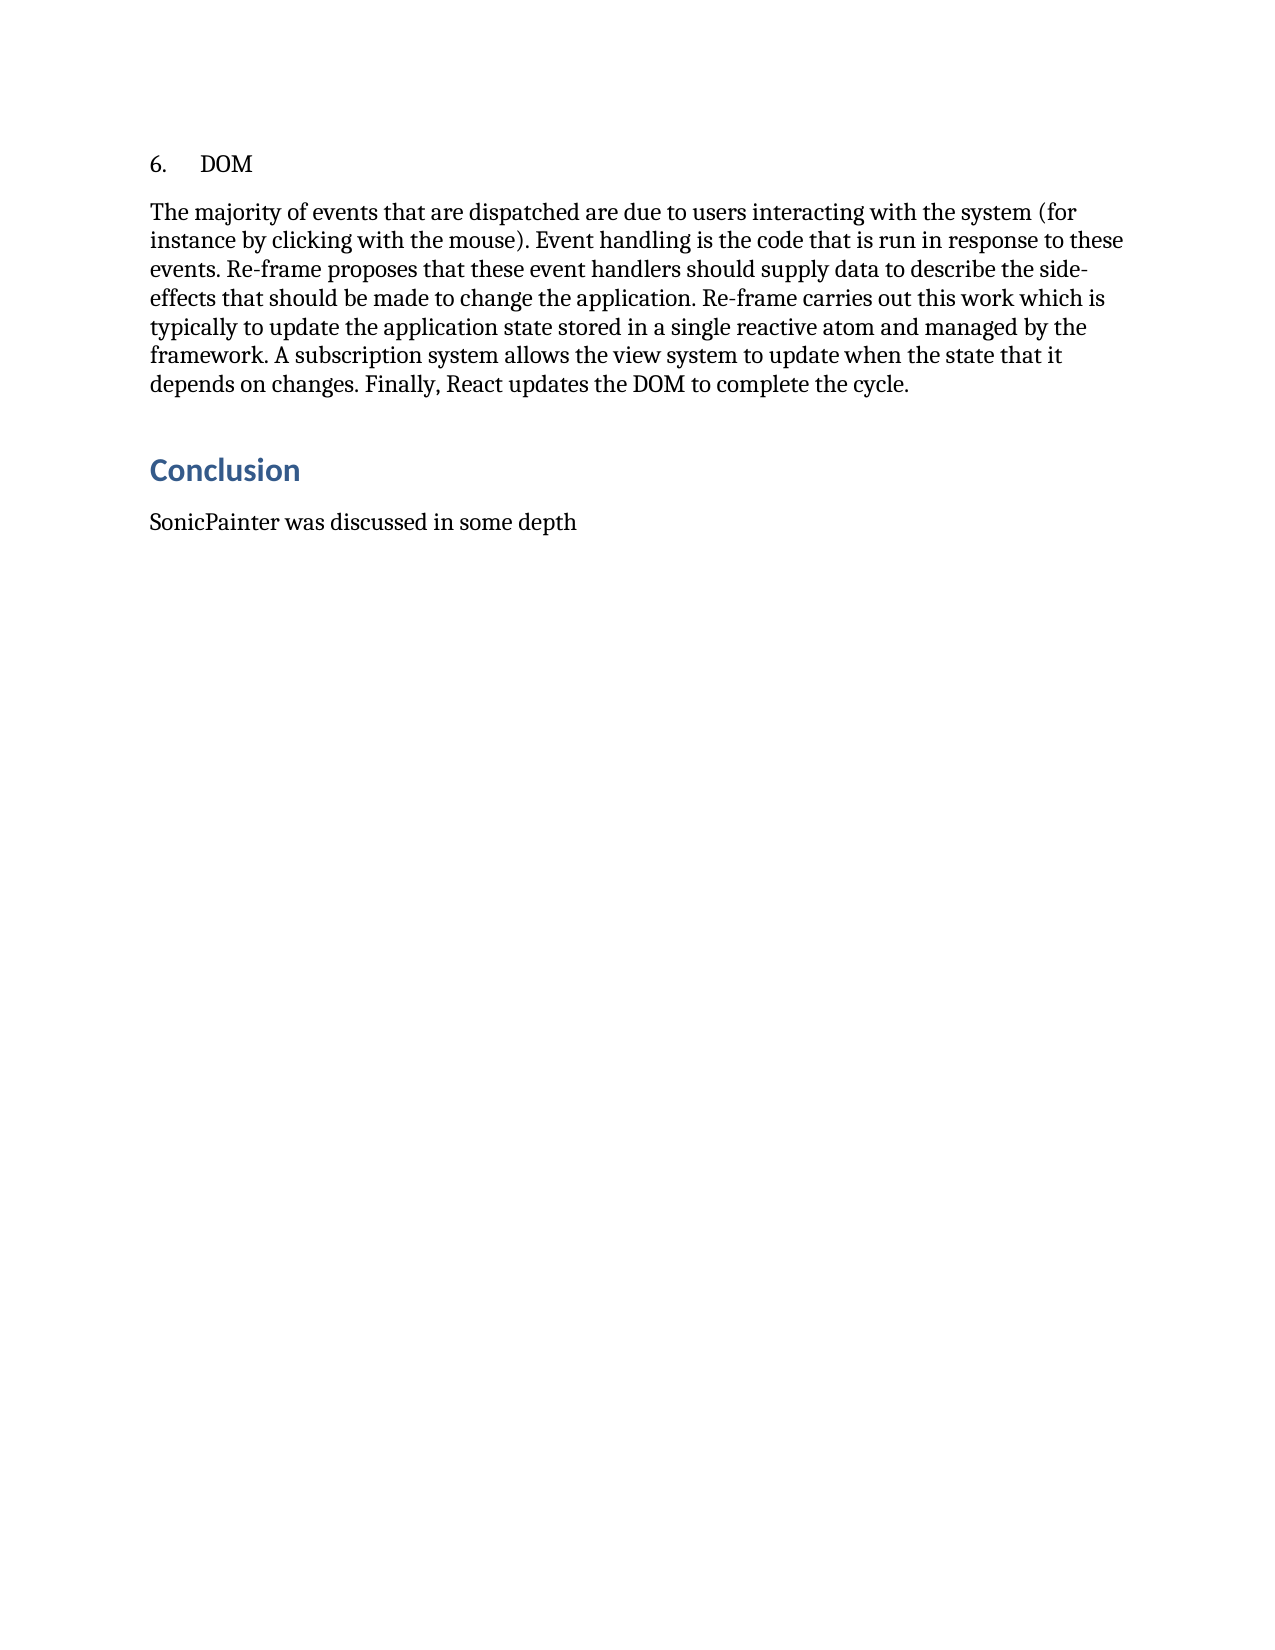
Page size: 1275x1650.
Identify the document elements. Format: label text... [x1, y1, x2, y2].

list DOM [150, 150, 1125, 179]
text SonicPainter was discussed in some depth [150, 508, 1125, 537]
subtitle Conclusion [150, 449, 1125, 489]
text The majority of events that are dispatched are due to users interacting with the system (for instance by clicking with the mouse). Event handling is the code that is run in response to these events. Re-frame proposes that these event handlers should supply data to describe the side-effects that should be made to change the application. Re-frame carries out this work which is typically to update the application state stored in a single reactive atom and managed by the framework. A subscription system allows the view system to update when the state that it depends on changes. Finally, React updates the DOM to complete the cycle. [150, 197, 1125, 399]
